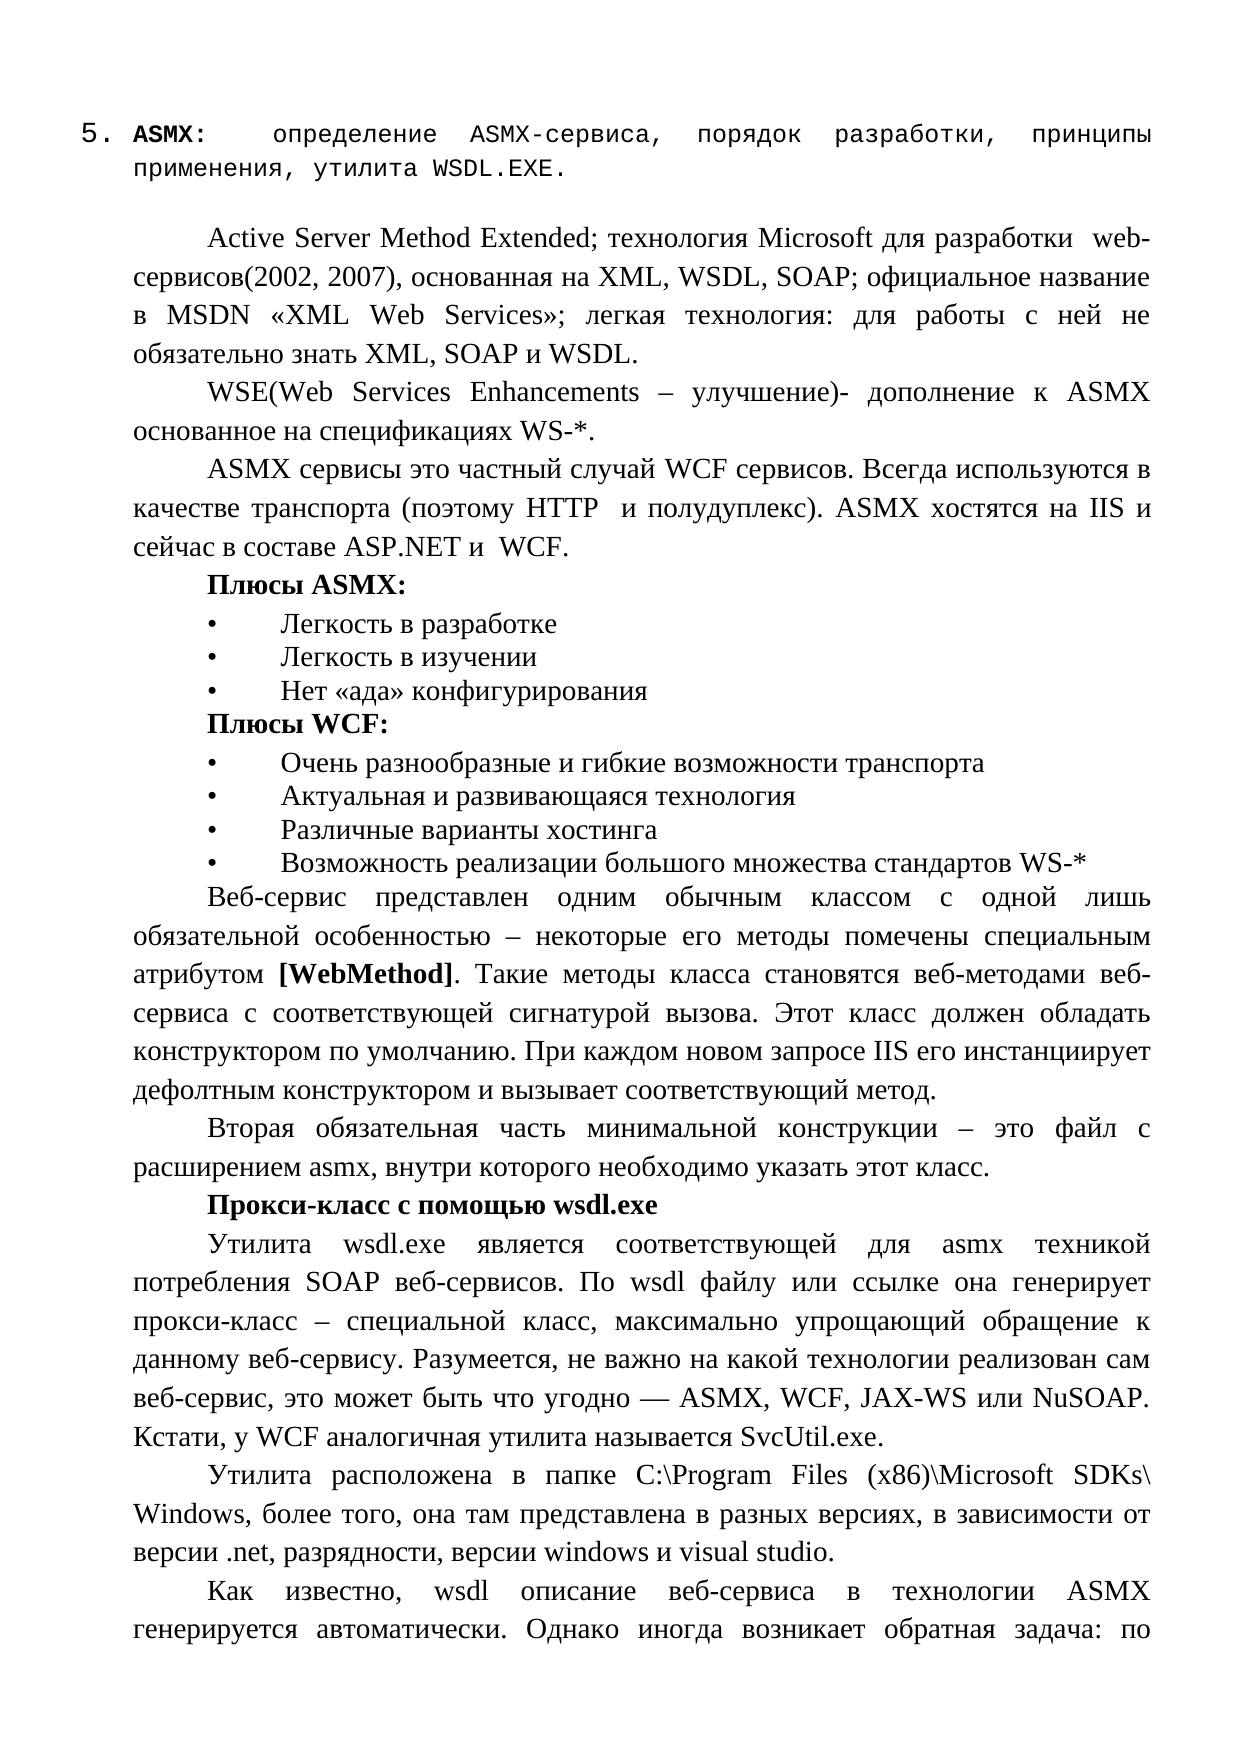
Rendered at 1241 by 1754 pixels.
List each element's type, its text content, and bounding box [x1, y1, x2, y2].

text WSE(Web Services Enhancements – улучшение)- дополнение к ASMX основанное на спецификациях WS-*. [133, 374, 1152, 447]
list Нет «ада» конфигурирования [133, 673, 1152, 706]
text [133, 1573, 1152, 1645]
text Утилита wsdl.exe является соответствующей для asmx техникой потребления SOAP веб-сервисов. По wsdl файлу или ссылке она генерирует прокси-класс – специальной класс, максимально упрощающий обращение к данному веб-сервису. Разумеется, не важно на какой технологии реализован сам веб-сервис, это может быть что угодно — ASMX, WCF, JAX-WS или NuSOAP. Кстати, у WCF аналогичная утилита называется SvcUtil.exe. [133, 1226, 1152, 1452]
list Легкость в изучении [133, 639, 1152, 673]
text Active Server Method Extended; технология Microsoft для разработки web-сервисов(2002, 2007), основанная на XML, WSDL, SOAP; официальное название в MSDN «XML Web Services»; легкая технология: для работы с ней не обязательно знать XML, SOAP и WSDL. [133, 220, 1152, 369]
list Возможность реализации большого множества стандартов WS-* [133, 846, 1152, 879]
list Актуальная и развивающаяся технология [133, 778, 1152, 812]
text Плюсы ASMX: [133, 567, 1152, 601]
text Утилита расположена в папке C:\Program Files (x86)\Microsoft SDKs\Windows, более того, она там представлена в разных версиях, в зависимости от версии .net, разрядности, версии windows и visual studio. [133, 1457, 1152, 1568]
text Плюсы WCF: [133, 706, 1152, 740]
list Очень разнообразные и гибкие возможности транспорта [133, 745, 1152, 778]
list Различные варианты хостинга [133, 812, 1152, 846]
list Легкость в разработке [133, 606, 1152, 639]
text Прокси-класс с помощью wsdl.exe [133, 1187, 1152, 1221]
text Веб-сервис представлен одним обычным классом с одной лишь обязательной особенностью – некоторые его методы помечены специальным атрибутом [WebMethod]. Такие методы класса становятся веб-методами веб-сервиса с соответствующей сигнатурой вызова. Этот класс должен обладать конструктором по умолчанию. При каждом новом запросе IIS его инстанциирует дефолтным конструктором и вызывает соответствующий метод. [133, 879, 1152, 1105]
text ASMX сервисы это частный случай WCF сервисов. Всегда используются в качестве транспорта (поэтому HTTP и полудуплекс). ASMX хостятся на IIS и сейчас в составе ASP.NET и WCF. [133, 452, 1152, 562]
text Вторая обязательная часть минимальной конструкции – это файл с расширением asmx, внутри которого необходимо указать этот класс. [133, 1110, 1152, 1182]
list ASMX: определение ASMX-сервиса, порядок разработки, принципы применения, утилита WSDL.EXE. [133, 118, 1152, 184]
